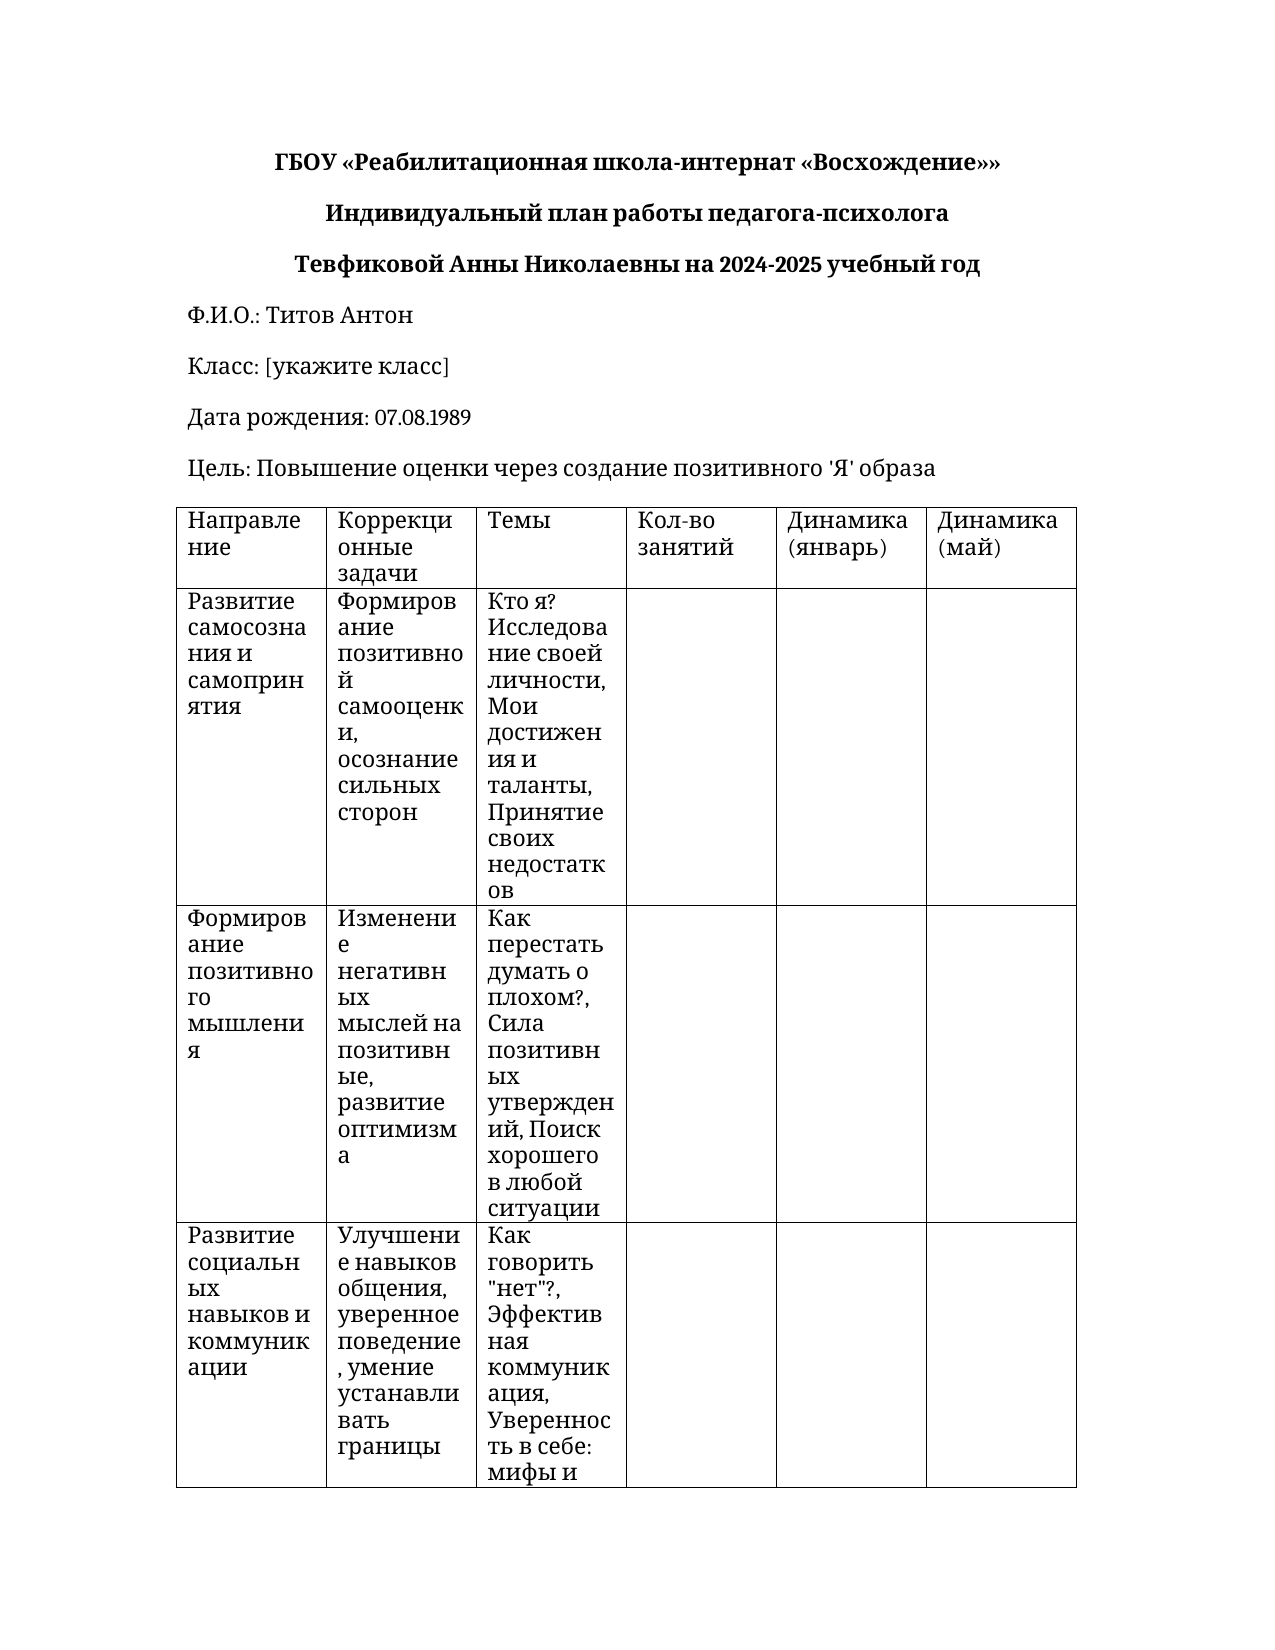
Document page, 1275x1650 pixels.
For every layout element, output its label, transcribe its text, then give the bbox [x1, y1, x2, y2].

text Дата рождения: 07.08.1989 [187, 405, 1087, 432]
table_header Динамика (январь) [777, 508, 926, 587]
table_header Коррекционные задачи [327, 508, 476, 587]
table_cell [627, 589, 776, 905]
table_cell [627, 906, 776, 1222]
table_cell [627, 1223, 776, 1487]
table_cell Формирование позитивной самооценки, осознание сильных сторон [327, 589, 476, 905]
table_header Темы [477, 508, 626, 587]
table_cell Формирование позитивного мышления [177, 906, 326, 1222]
table_cell [777, 589, 926, 905]
table_cell [927, 906, 1076, 1222]
table_cell [777, 1223, 926, 1487]
table_cell Изменение негативных мыслей на позитивные, развитие оптимизма [327, 906, 476, 1222]
text Класс: [укажите класс] [187, 354, 1087, 381]
text Индивидуальный план работы педагога-психолога [187, 201, 1087, 227]
table_header Кол-во занятий [627, 508, 776, 587]
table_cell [327, 1223, 476, 1487]
table_cell Развитие самосознания и самопринятия [177, 589, 326, 905]
table_header Динамика (май) [927, 508, 1076, 587]
text Цель: Повышение оценки через создание позитивного 'Я' образа [187, 456, 1087, 483]
text Ф.И.О.: Титов Антон [187, 303, 1087, 329]
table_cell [177, 1223, 326, 1487]
table_header Направление [177, 508, 326, 587]
text Тевфиковой Анны Николаевны на 2024-2025 учебный год [187, 252, 1087, 278]
table_cell [777, 906, 926, 1222]
table_cell [927, 1223, 1076, 1487]
table_cell Кто я? Исследование своей личности, Мои достижения и таланты, Принятие своих недостатков [477, 589, 626, 905]
text ГБОУ «Реабилитационная школа-интернат «Восхождение»» [187, 150, 1087, 176]
table_cell [927, 589, 1076, 905]
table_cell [477, 1223, 626, 1487]
table_cell Как перестать думать о плохом?, Сила позитивных утверждений, Поиск хорошего в любой ситуации [477, 906, 626, 1222]
